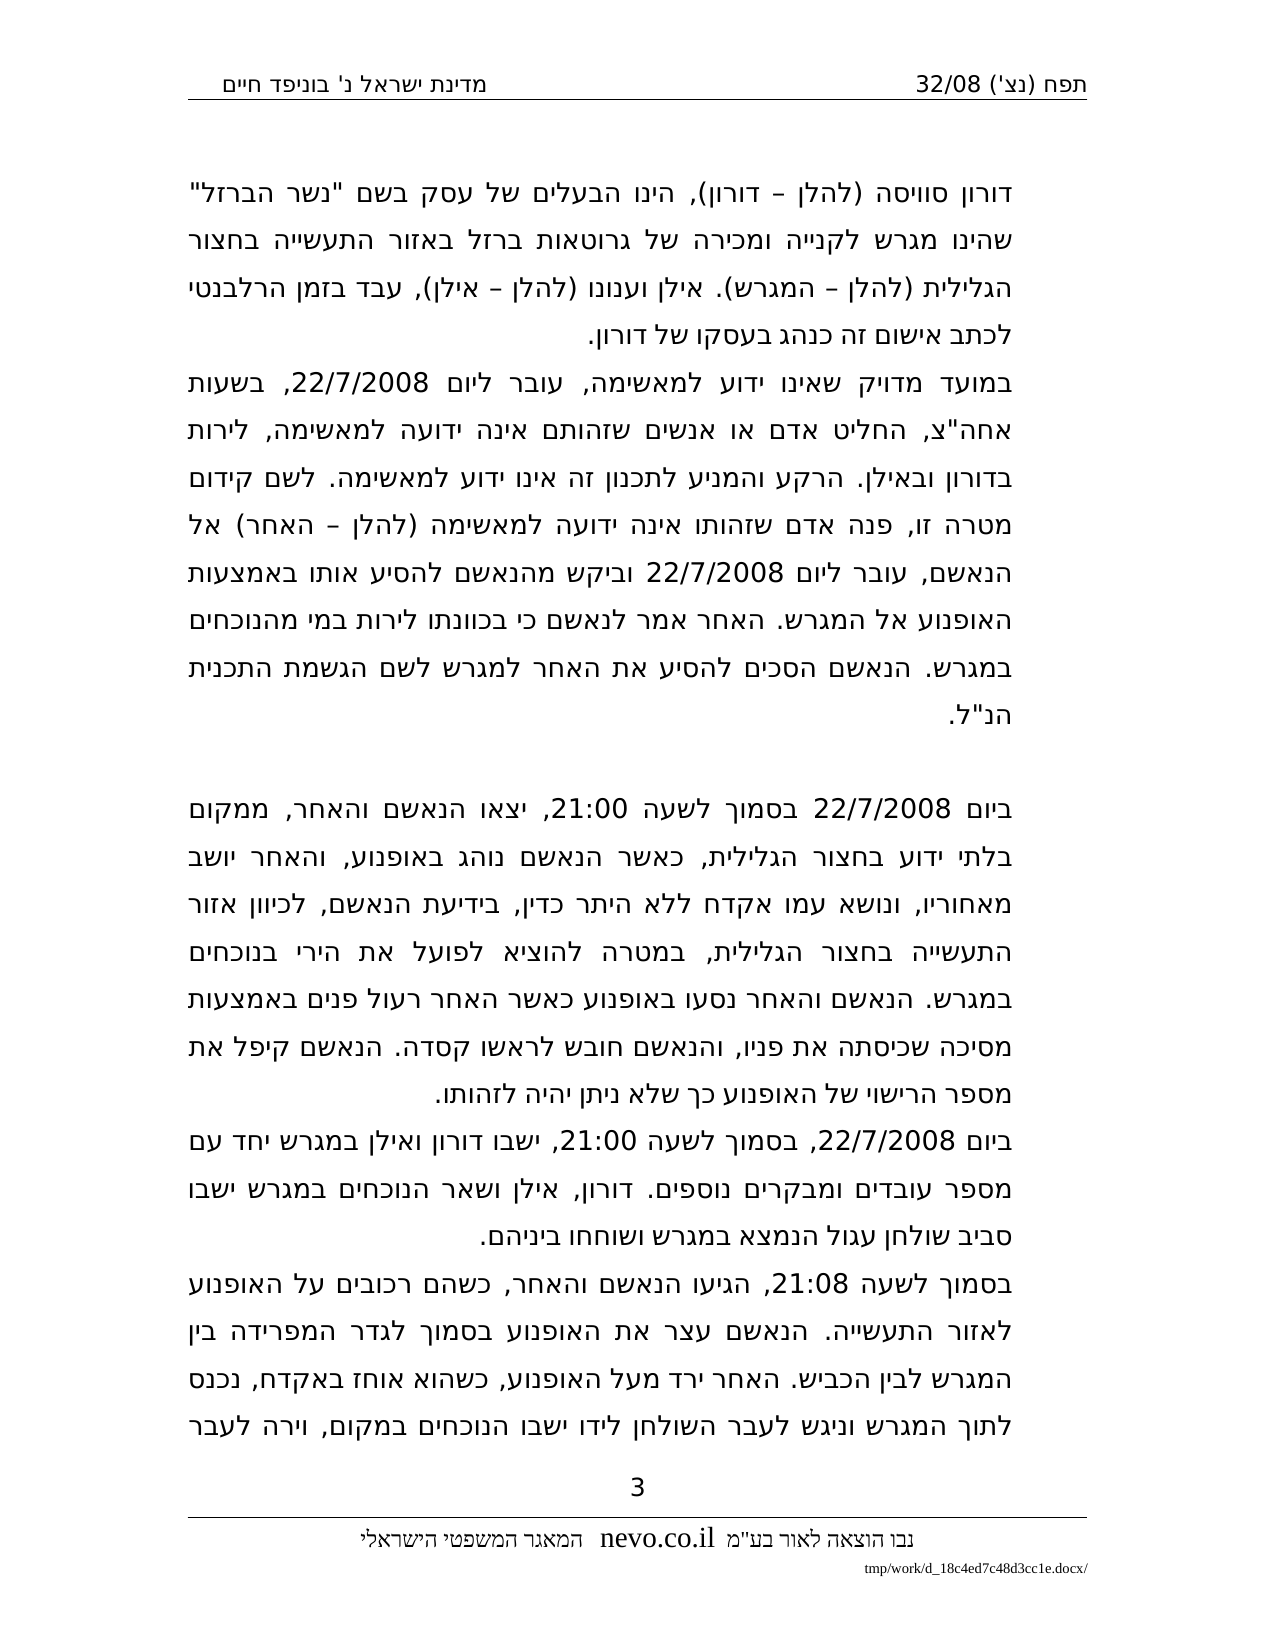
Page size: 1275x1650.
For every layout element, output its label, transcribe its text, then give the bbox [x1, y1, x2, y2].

text ביום 22/7/2008 בסמוך לשעה 21:00, יצאו הנאשם והאחר, ממקום בלתי ידוע בחצור הגלילית, כאשר הנאשם נוהג באופנוע, והאחר יושב מאחוריו, ונושא עמו אקדח ללא היתר כדין, בידיעת הנאשם, לכיוון אזור התעשייה בחצור הגלילית, במטרה להוציא לפועל את הירי בנוכחים במגרש. הנאשם והאחר נסעו באופנוע כאשר האחר רעול פנים באמצעות מסיכה שכיסתה את פניו, והנאשם חובש לראשו קסדה. הנאשם קיפל את מספר הרישוי של האופנוע כך שלא ניתן יהיה לזהותו. [187, 793, 1012, 1110]
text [187, 1268, 1012, 1442]
text ביום 22/7/2008, בסמוך לשעה 21:00, ישבו דורון ואילן במגרש יחד עם מספר עובדים ומבקרים נוספים. דורון, אילן ושאר הנוכחים במגרש ישבו סביב שולחן עגול הנמצא במגרש ושוחחו ביניהם. [187, 1126, 1012, 1252]
text במועד מדויק שאינו ידוע למאשימה, עובר ליום 22/7/2008, בשעות אחה"צ, החליט אדם או אנשים שזהותם אינה ידועה למאשימה, לירות בדורון ובאילן. הרקע והמניע לתכנון זה אינו ידוע למאשימה. לשם קידום מטרה זו, פנה אדם שזהותו אינה ידועה למאשימה (להלן – האחר) אל הנאשם, עובר ליום 22/7/2008 וביקש מהנאשם להסיע אותו באמצעות האופנוע אל המגרש. האחר אמר לנאשם כי בכוונתו לירות במי מהנוכחים במגרש. הנאשם הסכים להסיע את האחר למגרש לשם הגשמת התכנית הנ"ל. [187, 367, 1012, 731]
text דורון סוויסה (להלן – דורון), הינו הבעלים של עסק בשם "נשר הברזל" שהינו מגרש לקנייה ומכירה של גרוטאות ברזל באזור התעשייה בחצור הגלילית (להלן – המגרש). אילן וענונו (להלן – אילן), עבד בזמן הרלבנטי לכתב אישום זה כנהג בעסקו של דורון. [187, 177, 1012, 351]
